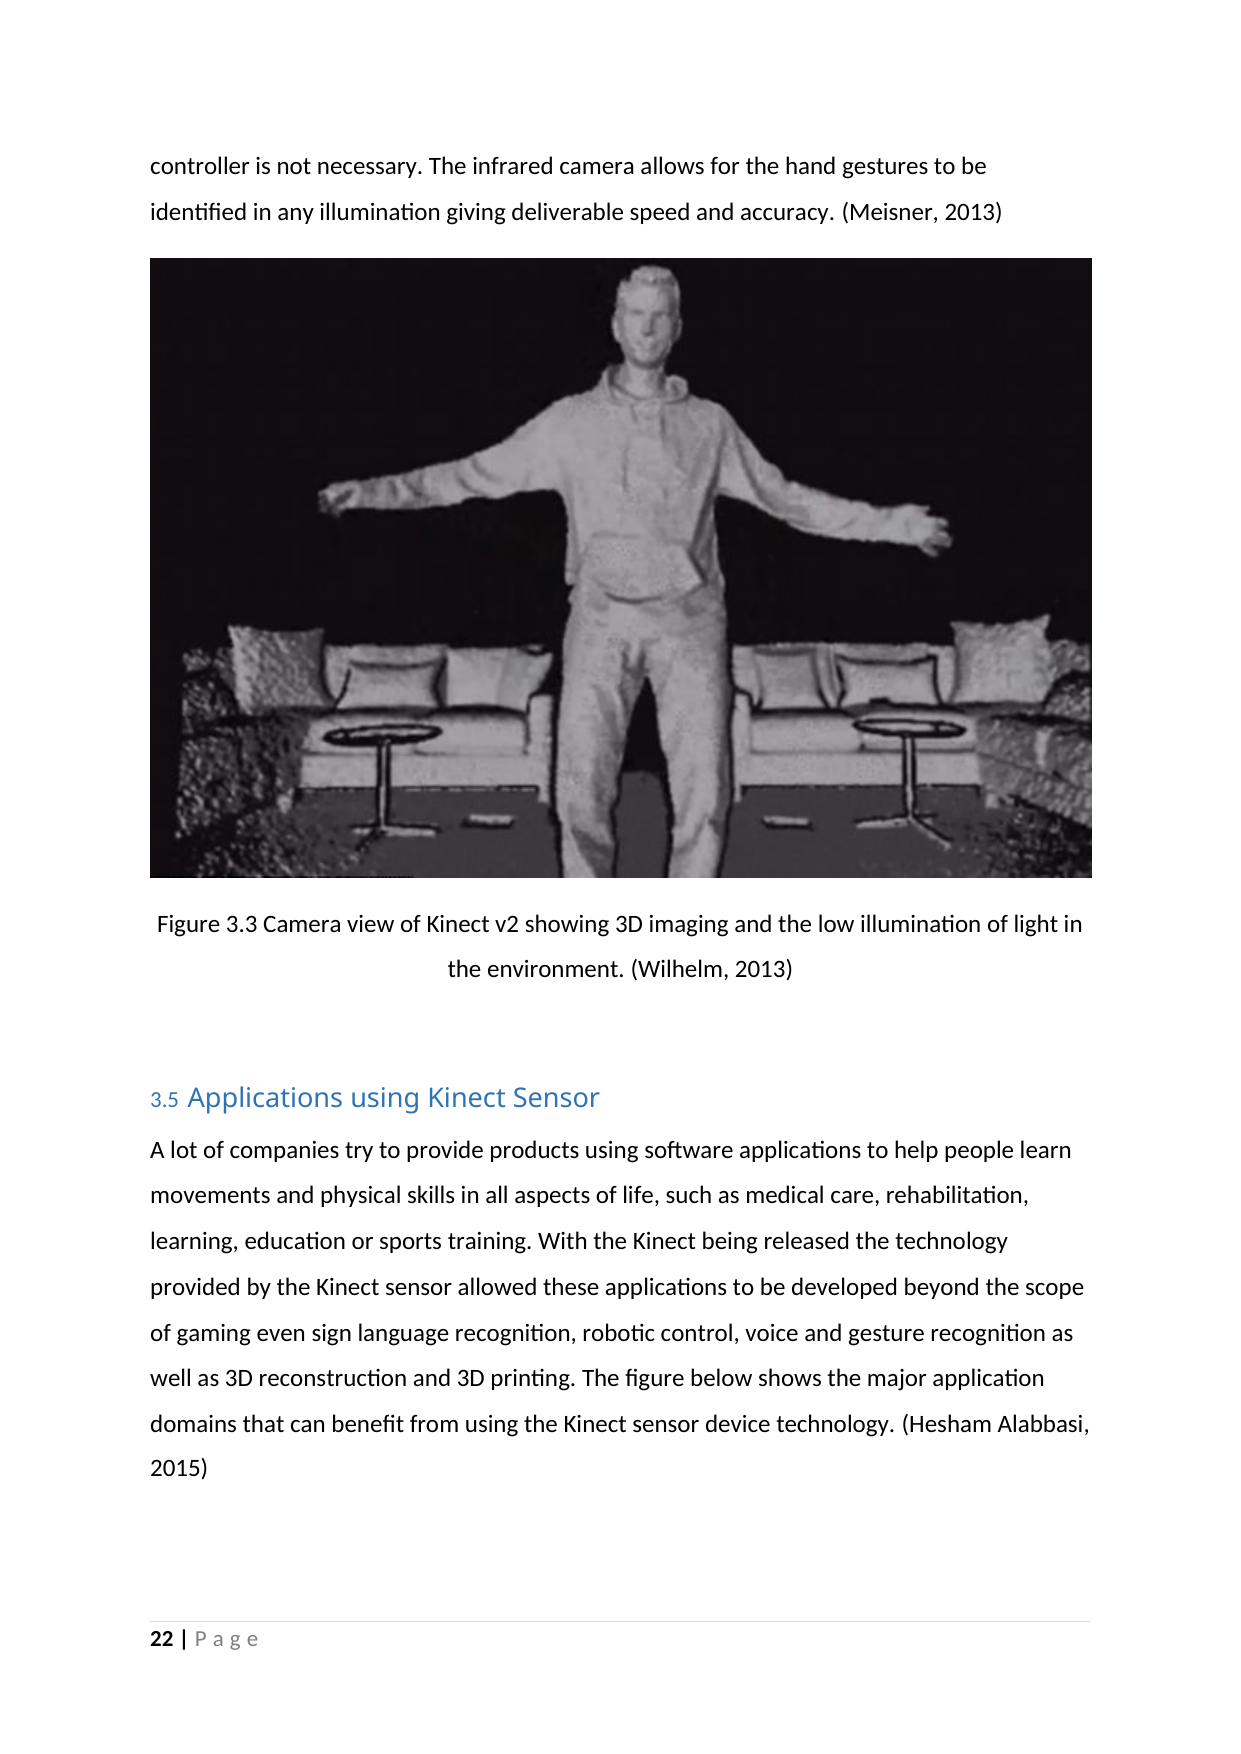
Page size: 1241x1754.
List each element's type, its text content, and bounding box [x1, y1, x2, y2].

subtitle Applications using Kinect Sensor [150, 1078, 1090, 1115]
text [150, 150, 1090, 226]
text A lot of companies try to provide products using software applications to help people learn movements and physical skills in all aspects of life, such as medical care, rehabilitation, learning, education or sports training. With the Kinect being released the technology provided by the Kinect sensor allowed these applications to be developed beyond the scope of gaming even sign language recognition, robotic control, voice and gesture recognition as well as 3D reconstruction and 3D printing. The figure below shows the major application domains that can benefit from using the Kinect sensor device technology. [150, 1134, 1090, 1483]
text Figure 3.3 Camera view of Kinect v2 showing 3D imaging and the low illumination of light in the environment. [150, 908, 1090, 984]
picture [150, 258, 1092, 878]
